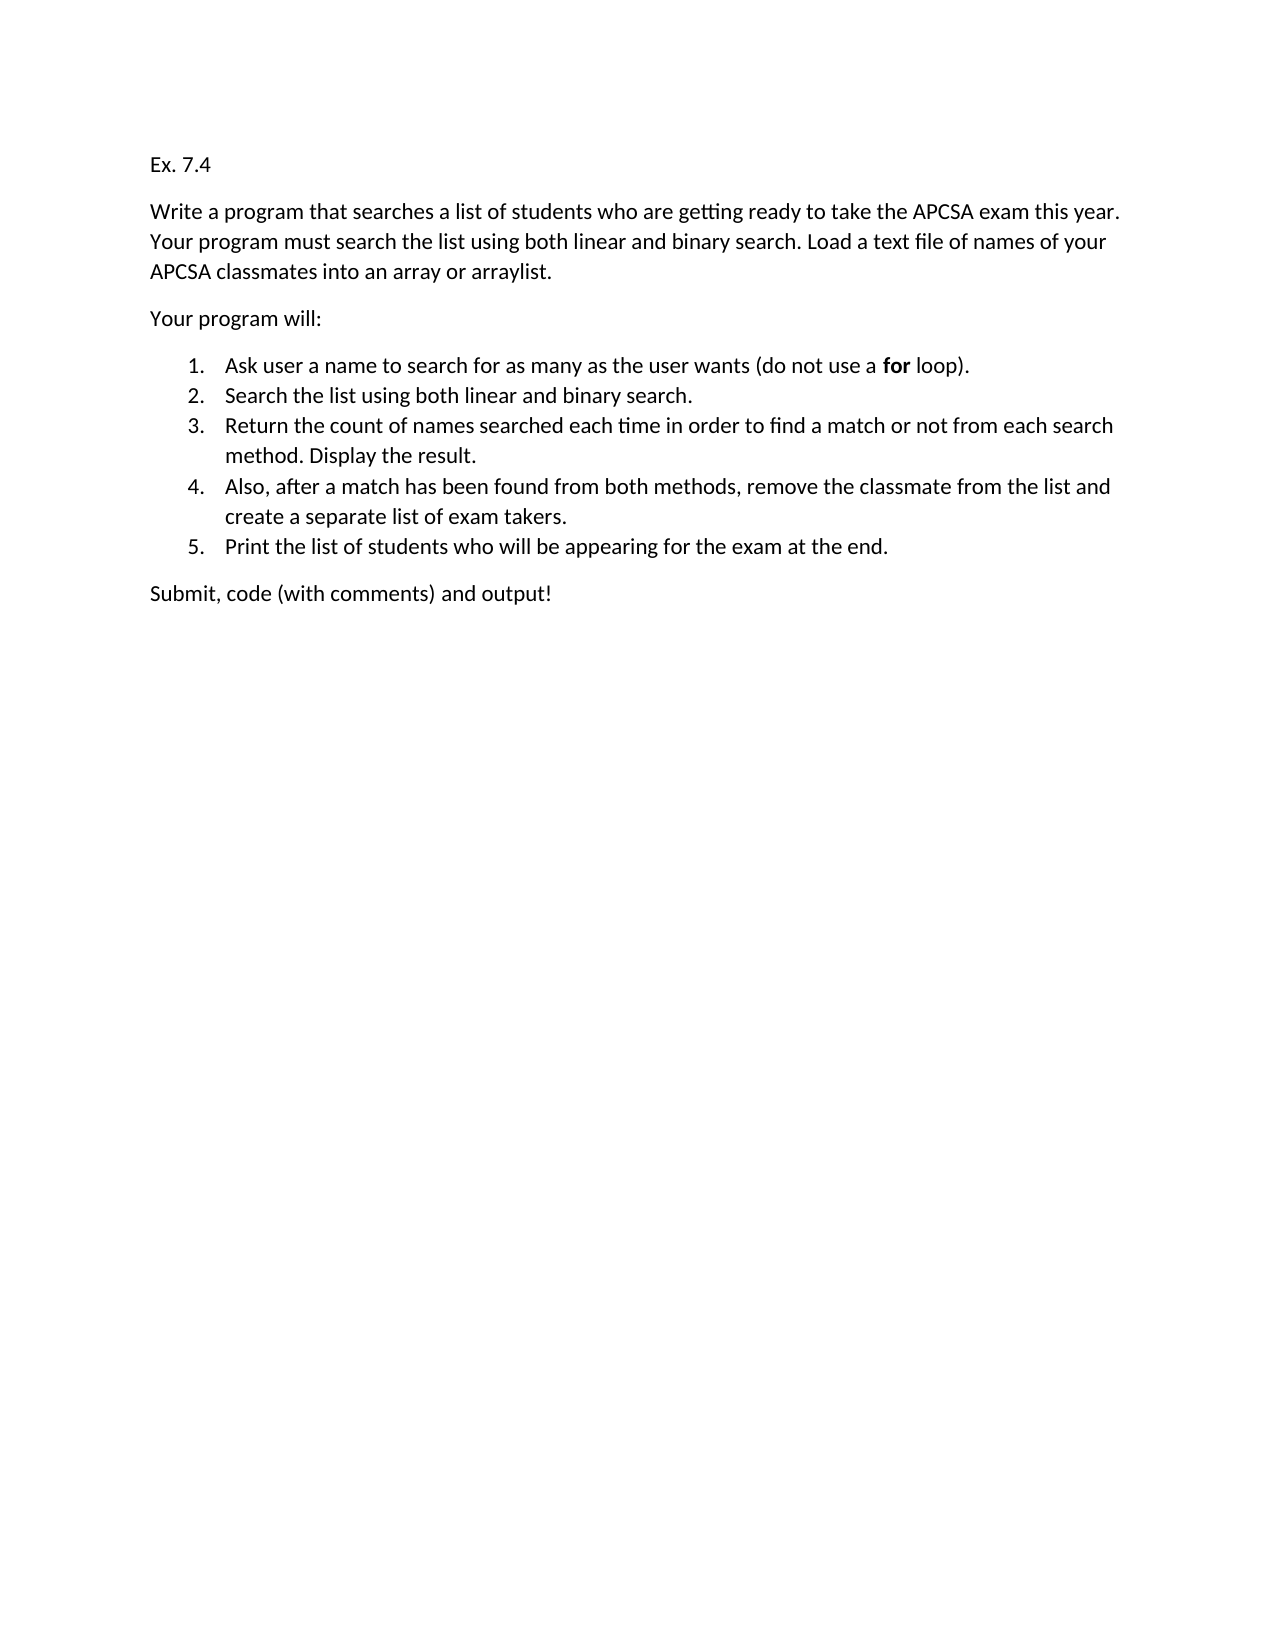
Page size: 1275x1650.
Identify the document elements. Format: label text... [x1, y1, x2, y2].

list Search the list using both linear and binary search. [187, 381, 1125, 409]
text Ex. 7.4 [150, 150, 1125, 178]
list Return the count of names searched each time in order to find a match or not from each search method. Display the result. [187, 411, 1125, 470]
text Your program will: [150, 304, 1125, 332]
text Submit, code (with comments) and output! [150, 579, 1125, 607]
list Ask user a name to search for as many as the user wants (do not use a for loop). [187, 351, 1125, 379]
list Also, after a match has been found from both methods, remove the classmate from the list and create a separate list of exam takers. [187, 472, 1125, 530]
text Write a program that searches a list of students who are getting ready to take the APCSA exam this year. Your program must search the list using both linear and binary search. Load a text file of names of your APCSA classmates into an array or arraylist. [150, 197, 1125, 285]
list Print the list of students who will be appearing for the exam at the end. [187, 532, 1125, 560]
